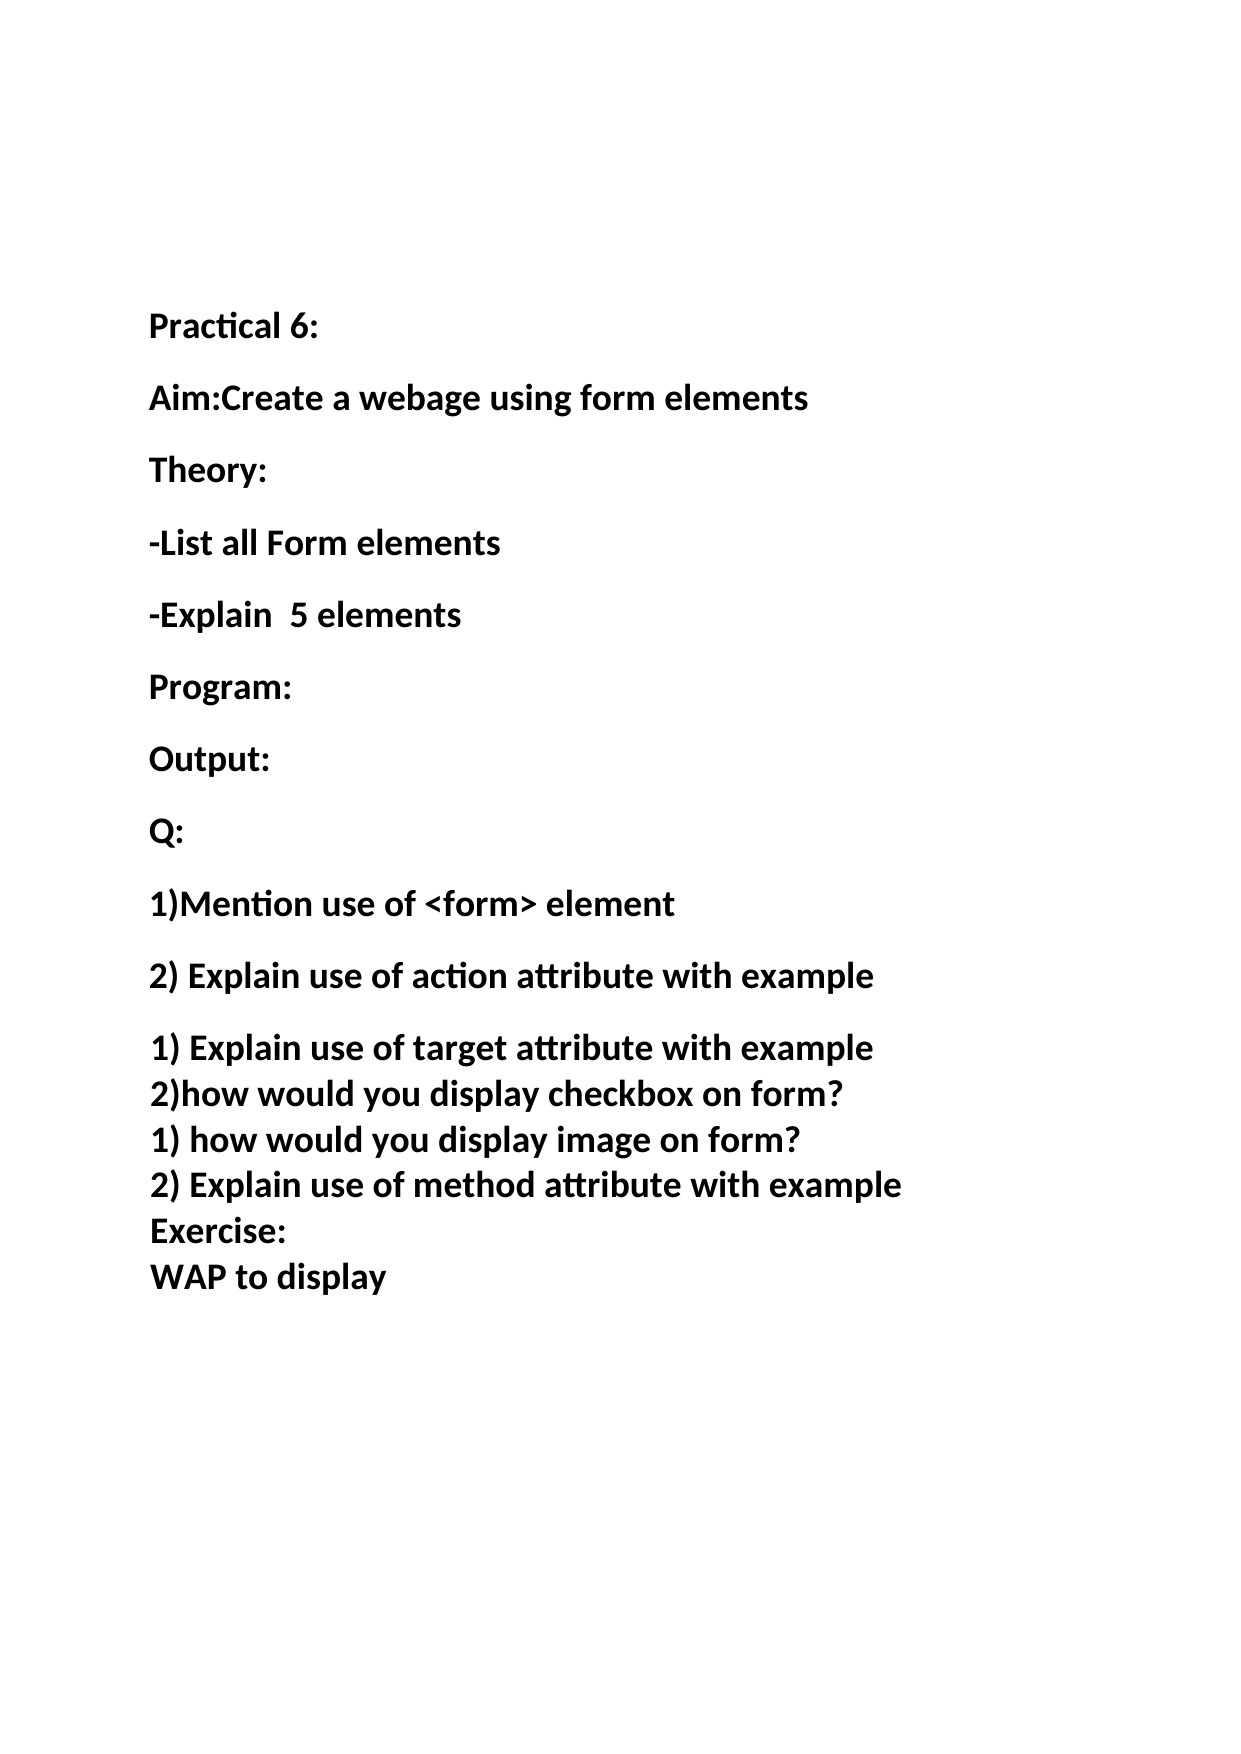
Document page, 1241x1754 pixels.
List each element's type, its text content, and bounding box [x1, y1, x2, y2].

text Aim:Create a webage using form elements [148, 374, 1084, 420]
text -Explain 5 elements [148, 591, 1084, 637]
text Exercise: [150, 1207, 1083, 1253]
text -List all Form elements [148, 519, 1084, 564]
text 1) Explain use of target attribute with example [150, 1024, 1083, 1070]
text Q: [148, 807, 1084, 853]
text Output: [148, 735, 1084, 781]
text Program: [148, 663, 1084, 709]
text 1) how would you display image on form? [150, 1116, 1083, 1161]
text Practical 6: [148, 302, 1084, 348]
text 2) Explain use of action attribute with example [148, 952, 1084, 998]
text 2) Explain use of method attribute with example [150, 1161, 1083, 1207]
text 1)Mention use of <form> element [148, 879, 1084, 925]
text WAP to display [150, 1253, 1083, 1299]
text Theory: [148, 446, 1084, 492]
text 2)how would you display checkbox on form? [150, 1070, 1083, 1116]
